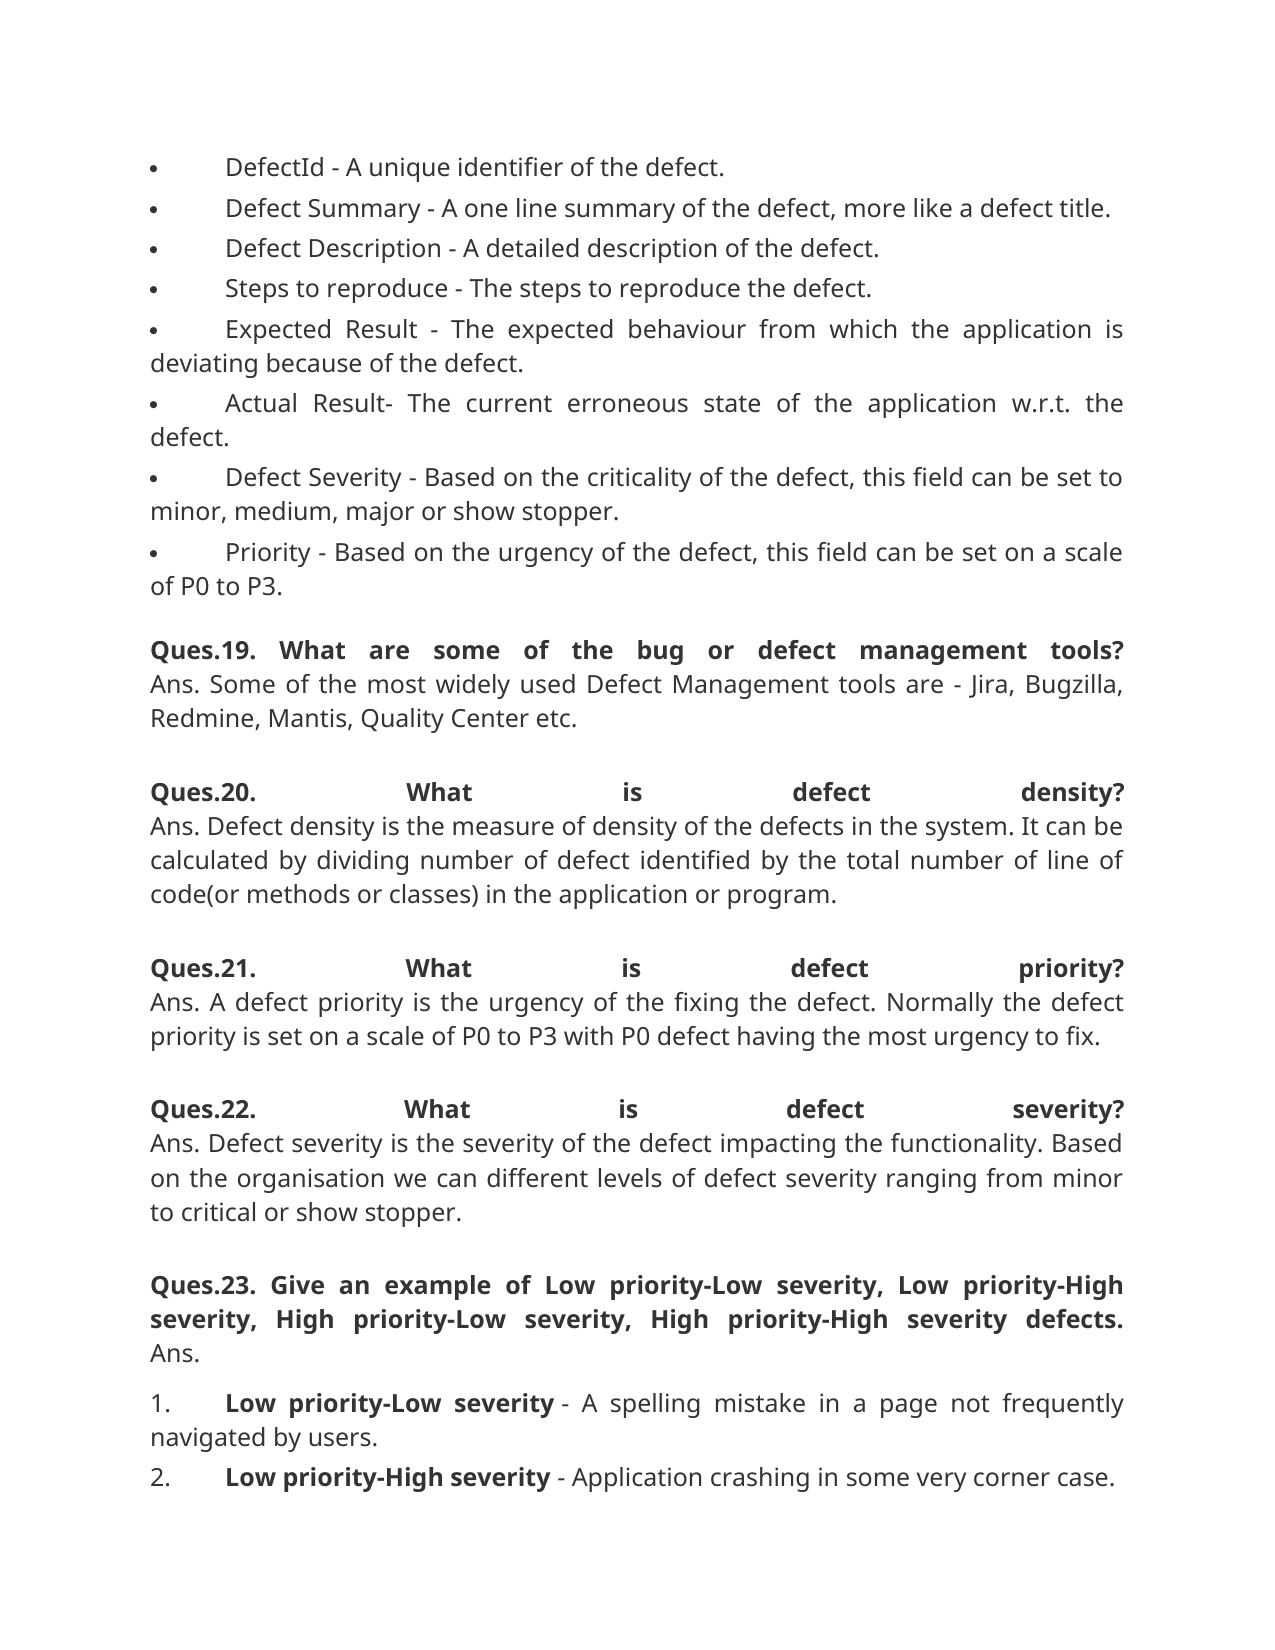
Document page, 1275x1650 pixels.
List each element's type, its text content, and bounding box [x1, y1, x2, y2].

list Defect Summary - A one line summary of the defect, more like a defect title. [150, 190, 1125, 224]
text Ques.22. What is defect severity? Ans. Defect severity is the severity of the defect impacting the functionality. Based on the organisation we can different levels of defect severity ranging from minor to critical or show stopper. [150, 1092, 1125, 1228]
text Ques.19. What are some of the bug or defect management tools? Ans. Some of the most widely used Defect Management tools are - Jira, Bugzilla, Redmine, Mantis, Quality Center etc. [150, 633, 1125, 735]
list DefectId - A unique identifier of the defect. [150, 150, 1125, 184]
list Actual Result- The current erroneous state of the application w.r.t. the defect. [150, 386, 1125, 454]
text Ques.20. What is defect density? Ans. Defect density is the measure of density of the defects in the system. It can be calculated by dividing number of defect identified by the total number of line of code(or methods or classes) in the application or program. [150, 774, 1125, 911]
text Ques.21. What is defect priority? Ans. A defect priority is the urgency of the fixing the defect. Normally the defect priority is set on a scale of P0 to P3 with P0 defect having the most urgency to fix. [150, 950, 1125, 1052]
list Steps to reproduce - The steps to reproduce the defect. [150, 271, 1125, 305]
list Low priority-High severity - Application crashing in some very corner case. [150, 1460, 1125, 1494]
text Ques.23. Give an example of Low priority-Low severity, Low priority-High severity, High priority-Low severity, High priority-High severity defects. Ans. [150, 1268, 1125, 1370]
list Expected Result - The expected behaviour from which the application is deviating because of the defect. [150, 311, 1125, 379]
list Defect Severity - Based on the criticality of the defect, this field can be set to minor, medium, major or show stopper. [150, 460, 1125, 528]
list Priority - Based on the urgency of the defect, this field can be set on a scale of P0 to P3. [150, 534, 1125, 602]
list Defect Description - A detailed description of the defect. [150, 231, 1125, 265]
list Low priority-Low severity - A spelling mistake in a page not frequently navigated by users. [150, 1386, 1125, 1454]
